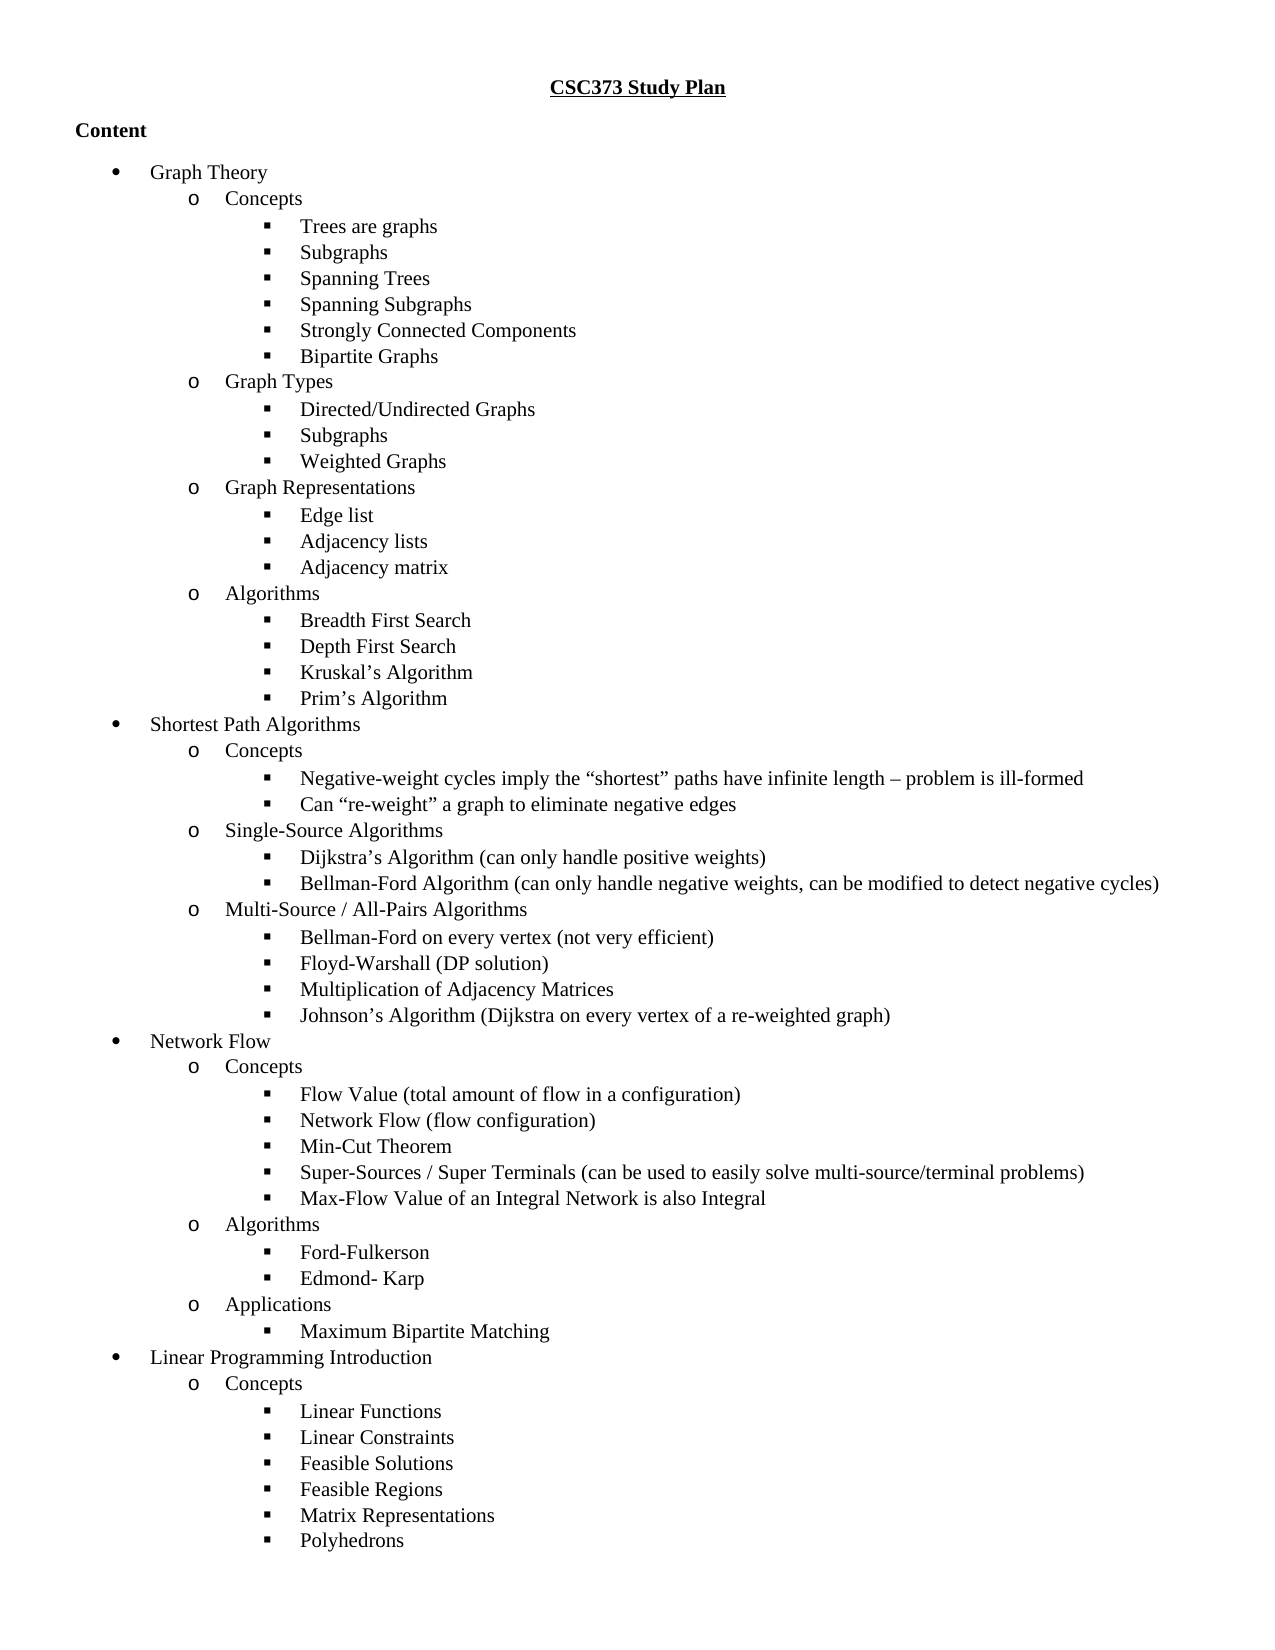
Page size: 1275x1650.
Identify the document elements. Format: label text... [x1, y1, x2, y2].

list Trees are graphs [262, 214, 1200, 238]
list Single-Source Algorithms [187, 817, 1200, 843]
list Ford-Fulkerson [262, 1239, 1200, 1264]
text CSC373 Study Plan [75, 75, 1200, 99]
list Edge list [262, 503, 1200, 527]
list Linear Programming Introduction [112, 1345, 1200, 1369]
list Shortest Path Algorithms [112, 712, 1200, 736]
text Content [75, 118, 1200, 142]
list Graph Types [187, 369, 1200, 395]
list Dijkstra’s Algorithm (can only handle positive weights) [262, 845, 1200, 869]
list Polyhedrons [262, 1528, 1200, 1552]
list Maximum Bipartite Matching [262, 1319, 1200, 1343]
list Min-Cut Theorem [262, 1134, 1200, 1158]
list Directed/Undirected Graphs [262, 397, 1200, 421]
list Subgraphs [262, 423, 1200, 447]
list Concepts [187, 186, 1200, 212]
list Floyd-Warshall (DP solution) [262, 951, 1200, 975]
list Network Flow (flow configuration) [262, 1108, 1200, 1132]
list Flow Value (total amount of flow in a configuration) [262, 1082, 1200, 1106]
list Strongly Connected Components [262, 318, 1200, 342]
list Network Flow [112, 1028, 1200, 1053]
list Negative-weight cycles imply the “shortest” paths have infinite length – problem is ill-formed [262, 766, 1200, 790]
list Weighted Graphs [262, 449, 1200, 473]
list Bellman-Ford Algorithm (can only handle negative weights, can be modified to detect negative cycles) [262, 871, 1200, 895]
list Linear Functions [262, 1399, 1200, 1423]
list Breadth First Search [262, 608, 1200, 632]
list Concepts [187, 738, 1200, 764]
list Applications [187, 1291, 1200, 1317]
list Concepts [187, 1054, 1200, 1080]
list Prim’s Algorithm [262, 686, 1200, 710]
list Graph Theory [112, 160, 1200, 184]
list Feasible Regions [262, 1477, 1200, 1501]
list Feasible Solutions [262, 1451, 1200, 1475]
list Linear Constraints [262, 1425, 1200, 1449]
list Multiplication of Adjacency Matrices [262, 977, 1200, 1001]
list Super-Sources / Super Terminals (can be used to easily solve multi-source/terminal problems) [262, 1160, 1200, 1184]
list Kruskal’s Algorithm [262, 660, 1200, 684]
list Adjacency matrix [262, 554, 1200, 579]
list Bellman-Ford on every vertex (not very efficient) [262, 925, 1200, 949]
list Spanning Subgraphs [262, 292, 1200, 316]
list Edmond- Karp [262, 1266, 1200, 1289]
list Depth First Search [262, 634, 1200, 658]
list Johnson’s Algorithm (Dijkstra on every vertex of a re-weighted graph) [262, 1003, 1200, 1027]
list Matrix Representations [262, 1502, 1200, 1527]
list Algorithms [187, 1212, 1200, 1238]
list Adjacency lists [262, 529, 1200, 553]
list Subgraphs [262, 240, 1200, 264]
list Can “re-weight” a graph to eliminate negative edges [262, 792, 1200, 816]
list Spanning Trees [262, 266, 1200, 290]
list Multi-Source / All-Pairs Algorithms [187, 897, 1200, 923]
list Bipartite Graphs [262, 343, 1200, 368]
list Graph Representations [187, 475, 1200, 501]
list Algorithms [187, 581, 1200, 606]
list Max-Flow Value of an Integral Network is also Integral [262, 1186, 1200, 1210]
list Concepts [187, 1371, 1200, 1397]
